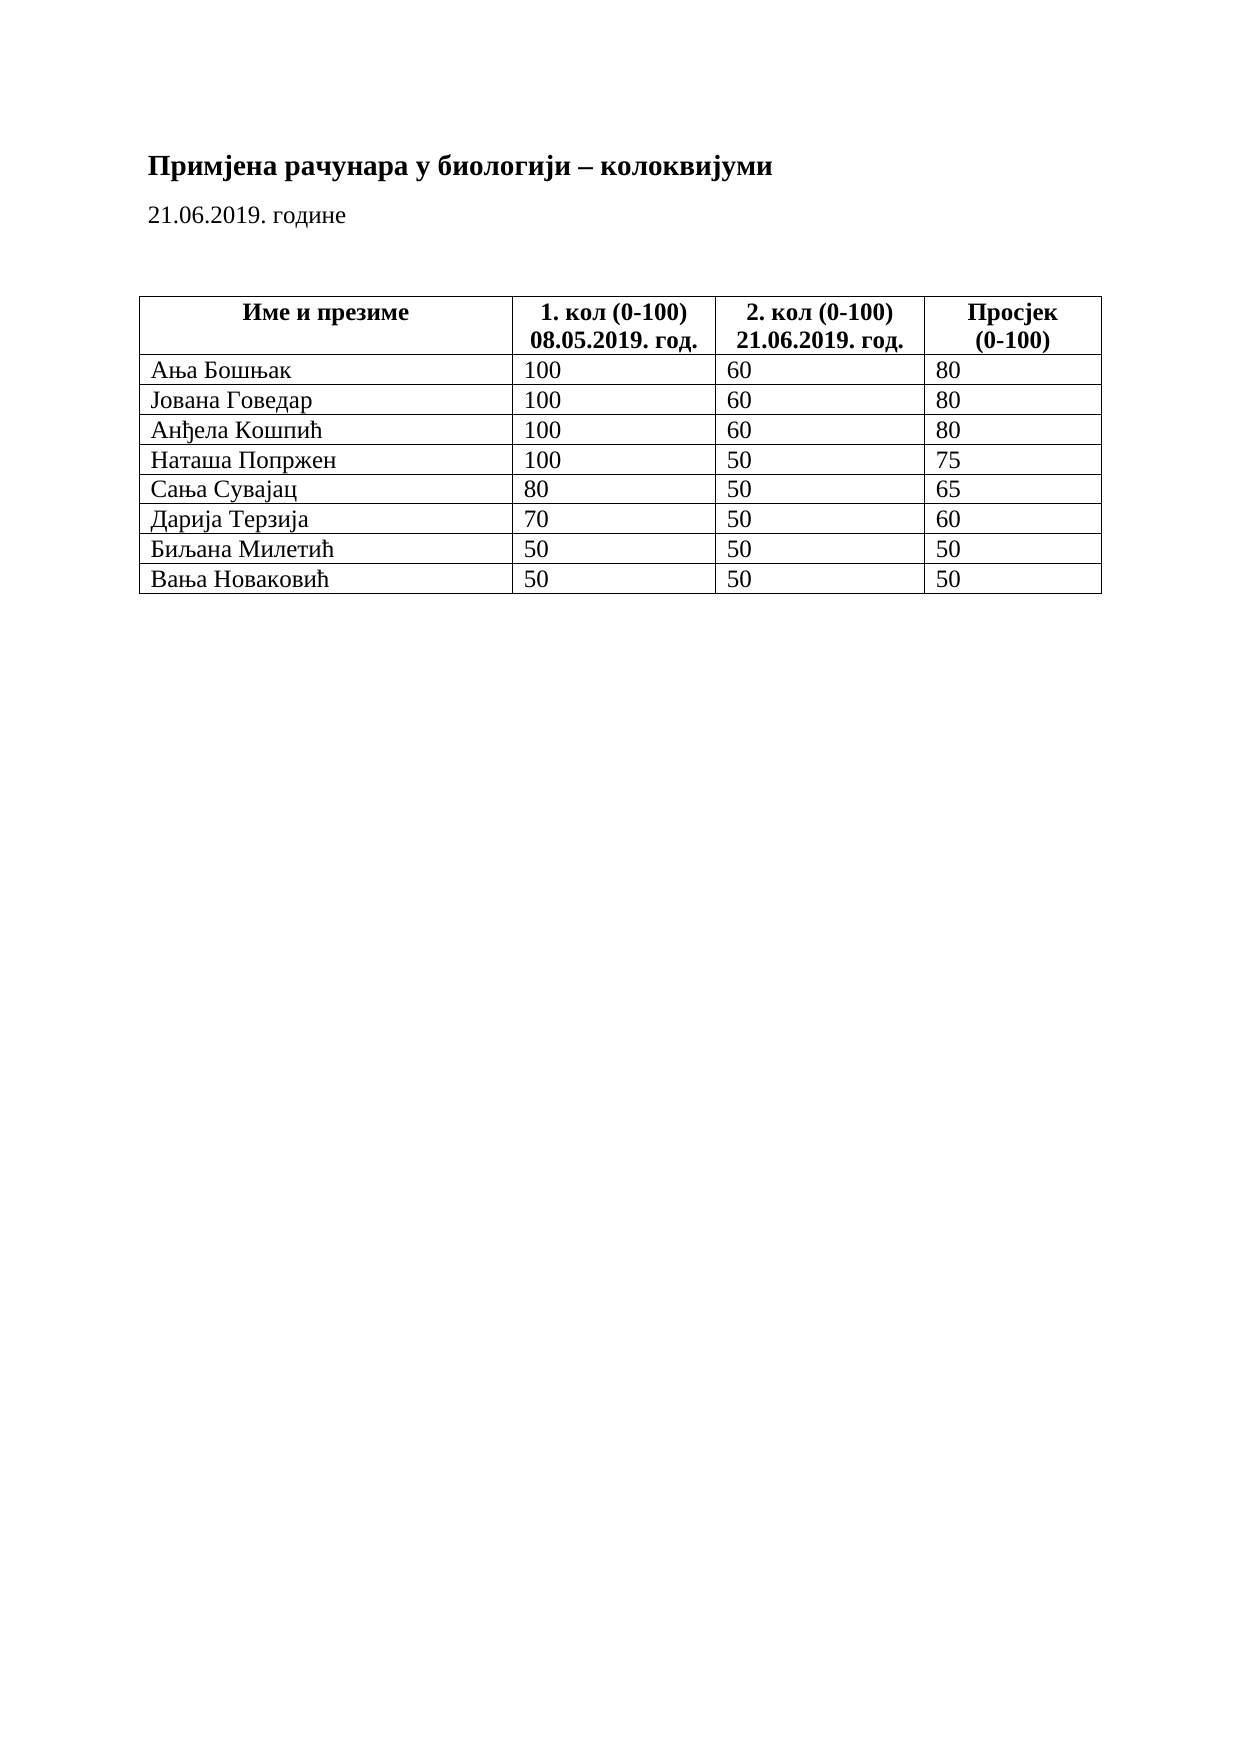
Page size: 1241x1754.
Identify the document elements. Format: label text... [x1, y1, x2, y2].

table_cell Сања Сувајац [140, 475, 512, 503]
table_cell 75 [925, 445, 1101, 473]
table_cell 50 [513, 534, 715, 563]
table_cell 50 [716, 445, 924, 473]
table_cell 60 [716, 355, 924, 384]
table_cell 70 [513, 504, 715, 533]
table_cell 80 [925, 385, 1101, 414]
table_cell 50 [716, 564, 924, 593]
table_header кол (0-100) 21.06.2019. год. [716, 297, 924, 354]
table_cell 80 [925, 355, 1101, 384]
table_cell Вања Новаковић [140, 564, 512, 593]
table_cell 65 [925, 475, 1101, 503]
text 21.06.2019. године [148, 200, 1093, 229]
table_cell 60 [716, 415, 924, 444]
table_cell 50 [716, 504, 924, 533]
table_cell 100 [513, 355, 715, 384]
table_cell Анђела Кошпић [140, 415, 512, 444]
table_cell 80 [925, 415, 1101, 444]
table_cell 60 [716, 385, 924, 414]
table_cell 100 [513, 385, 715, 414]
table_cell 100 [513, 415, 715, 444]
table_header кол (0-100) 08.05.2019. год. [513, 297, 715, 354]
table_cell 50 [716, 534, 924, 563]
table_header Просјек (0-100) [925, 297, 1101, 354]
table_cell Дарија Терзија [140, 504, 512, 533]
table_cell 50 [925, 534, 1101, 563]
table_cell 50 [513, 564, 715, 593]
table_cell 100 [513, 445, 715, 473]
table_cell 80 [513, 475, 715, 503]
table_header Име и презиме [140, 297, 512, 354]
table_cell Биљана Милетић [140, 534, 512, 563]
text Примјена рачунара у биологији – колоквијуми [148, 148, 1093, 181]
table_cell Наташа Попржен [140, 445, 512, 473]
table_cell 50 [716, 475, 924, 503]
table_cell Ања Бошњак [140, 355, 512, 384]
table_cell Јована Говедар [140, 385, 512, 414]
table_cell 50 [925, 564, 1101, 593]
table_cell 60 [925, 504, 1101, 533]
